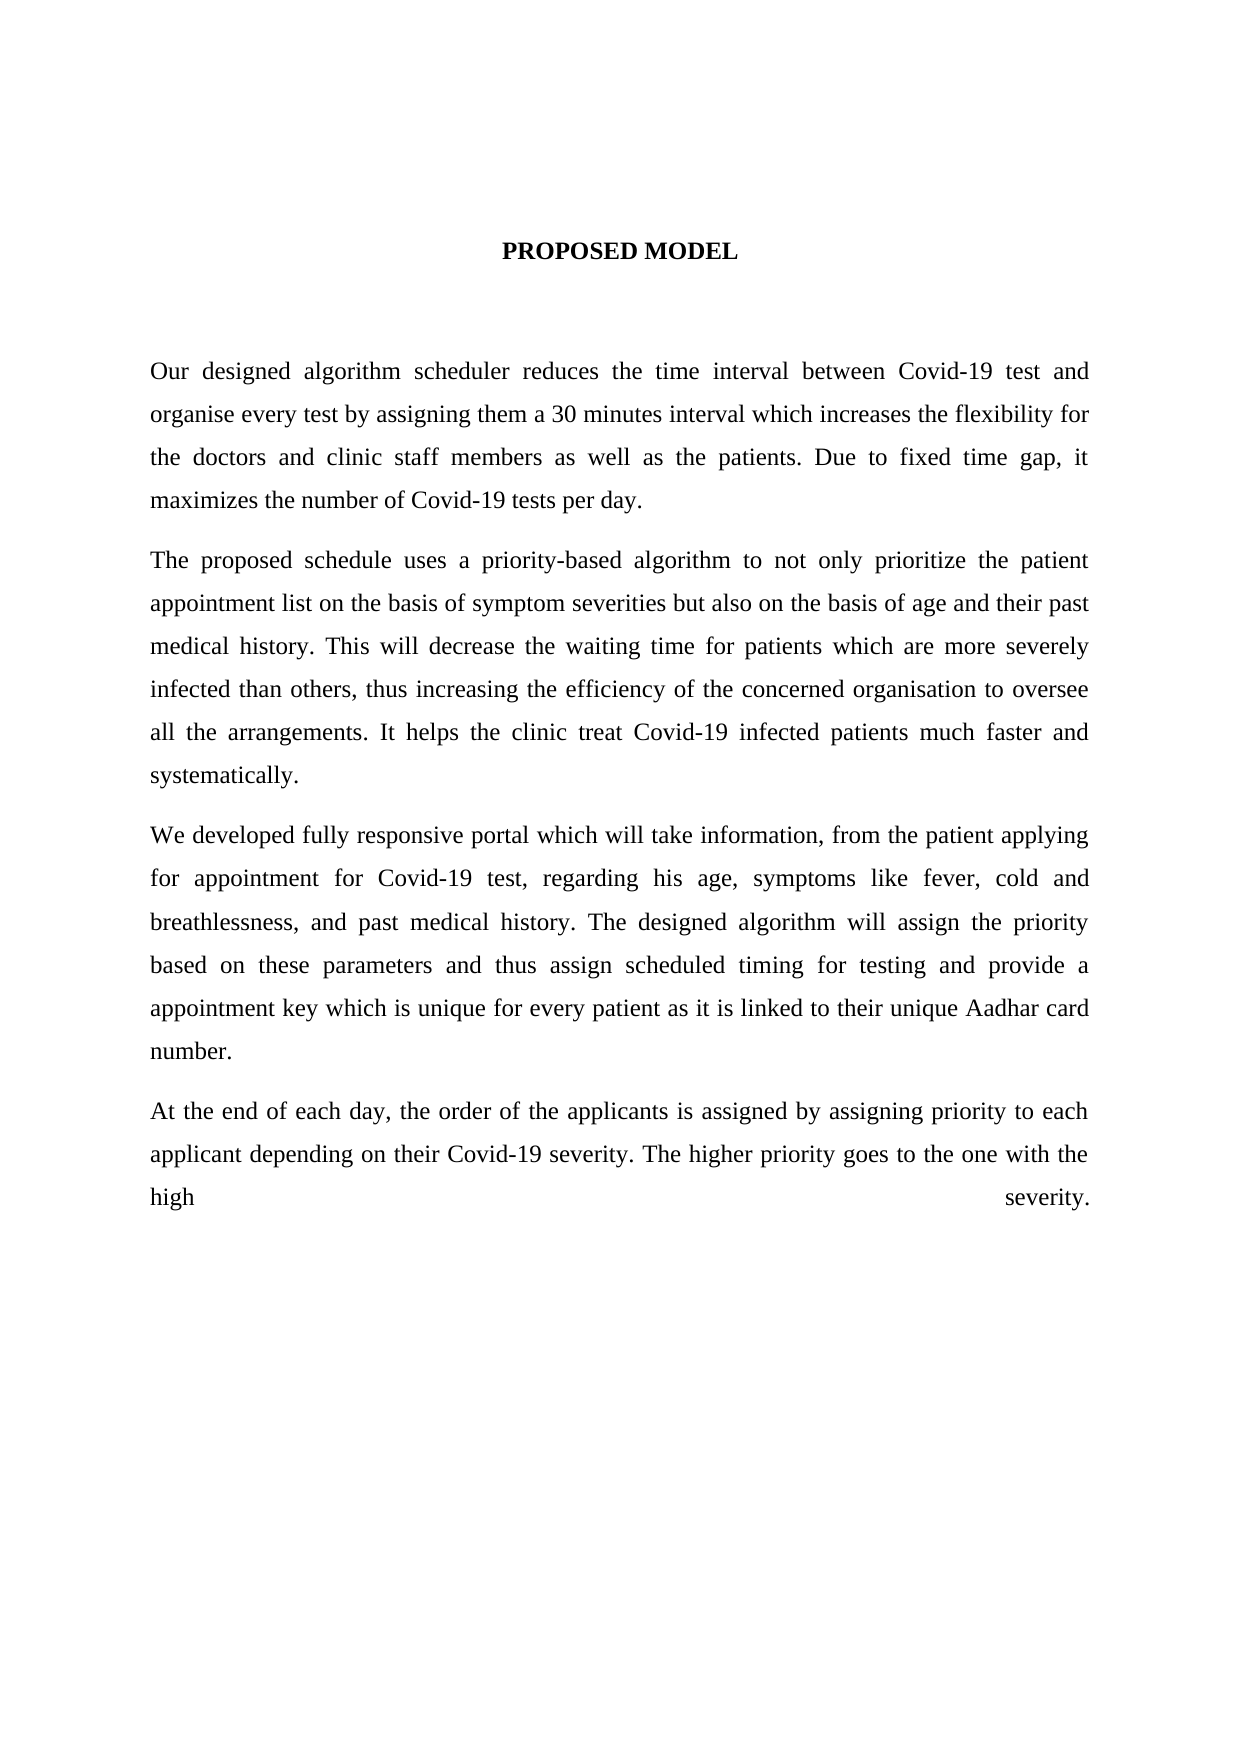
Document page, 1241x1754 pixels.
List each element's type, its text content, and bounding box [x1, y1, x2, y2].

text We developed fully responsive portal which will take information, from the patient applying for appointment for Covid-19 test, regarding his age, symptoms like fever, cold and breathlessness, and past medical history. The designed algorithm will assign the priority based on these parameters and thus assign scheduled timing for testing and provide a appointment key which is unique for every patient as it is linked to their unique Aadhar card number. [150, 820, 1090, 1065]
text At the end of each day, the order of the applicants is assigned by assigning priority to each applicant depending on their Covid-19 severity. The higher priority goes to the one with the high severity. [150, 1096, 1090, 1339]
text PROPOSED MODEL [150, 150, 1090, 265]
text The proposed schedule uses a priority-based algorithm to not only prioritize the patient appointment list on the basis of symptom severities but also on the basis of age and their past medical history. This will decrease the waiting time for patients which are more severely infected than others, thus increasing the efficiency of the concerned organisation to oversee all the arrangements. It helps the clinic treat Covid-19 infected patients much faster and systematically. [150, 545, 1090, 789]
text Our designed algorithm scheduler reduces the time interval between Covid-19 test and organise every test by assigning them a 30 minutes interval which increases the flexibility for the doctors and clinic staff members as well as the patients. Due to fixed time gap, it maximizes the number of Covid-19 tests per day. [150, 356, 1090, 514]
